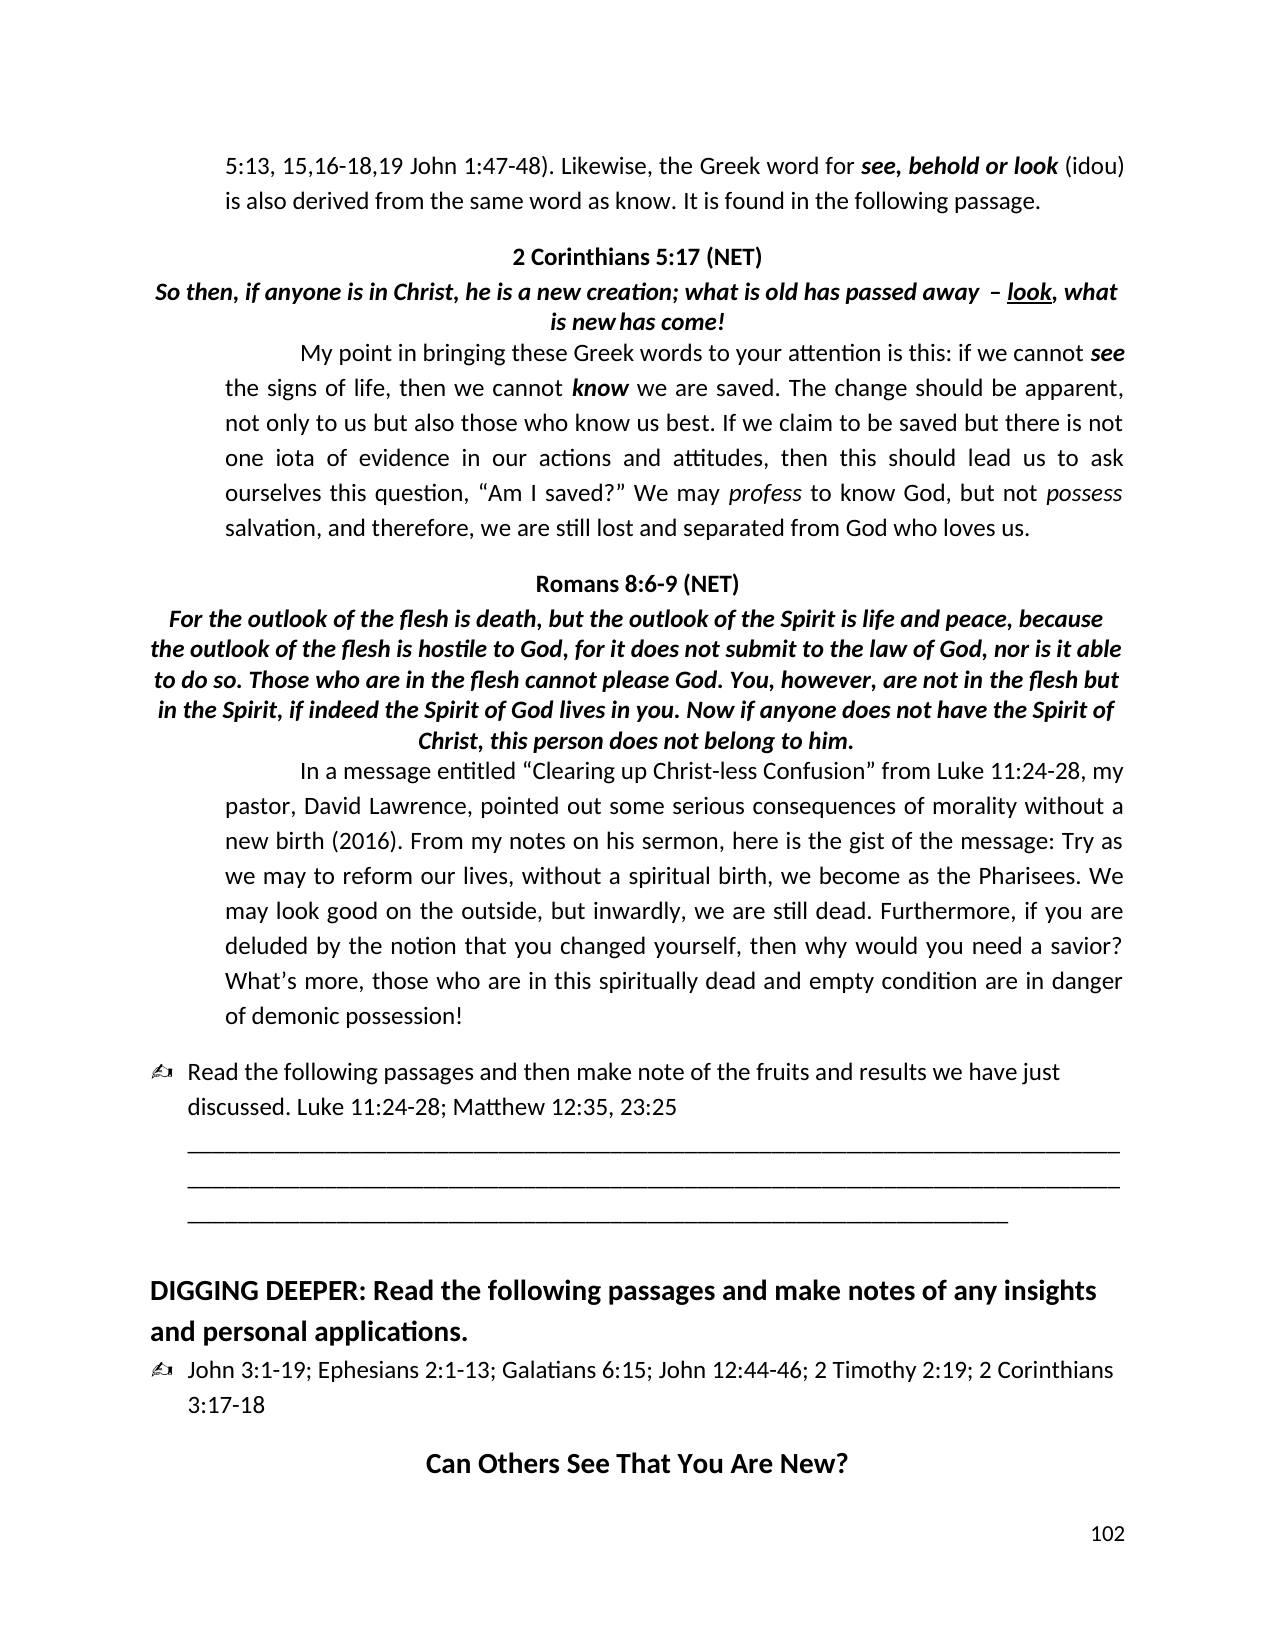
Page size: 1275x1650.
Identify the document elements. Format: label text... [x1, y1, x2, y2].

list John 3:1-19; Ephesians 2:1-13; Galatians 6:15; John 12:44-46; 2 Timothy 2:19; 2 Corinthians 3:17-18 [150, 1354, 1125, 1419]
list Read the following passages and then make note of the fruits and results we have just discussed. Luke 11:24-28; Matthew 12:35, 23:25 ________________________________________________________________________________________________________________________________________________________________________________________________________________________ [150, 1056, 1125, 1227]
text In a message entitled “Clearing up Christ-less Confusion” from Luke 11:24-28, my pastor, David Lawrence, pointed out some serious consequences of morality without a new birth (2016). From my notes on his sermon, here is the gist of the message: Try as we may to reform our lives, without a spiritual birth, we become as the Pharisees. We may look good on the outside, but inwardly, we are still dead. Furthermore, if you are deluded by the notion that you changed yourself, then why would you need a savior? What’s more, those who are in this spiritually dead and empty condition are in danger of demonic possession! [225, 755, 1125, 1031]
text My point in bringing these Greek words to your attention is this: if we cannot see the signs of life, then we cannot know we are saved. The change should be apparent, not only to us but also those who know us best. If we claim to be saved but there is not one iota of evidence in our actions and attitudes, then this should lead us to ask ourselves this question, “Am I saved?” We may profess to know God, but not possess salvation, and therefore, we are still lost and separated from God who loves us. [225, 337, 1125, 542]
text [225, 150, 1125, 216]
list DIGGING DEEPER: Read the following passages and make notes of any insights and personal applications. [150, 1272, 1125, 1349]
text Romans 8:6-9 (NET) [150, 568, 1125, 598]
text 2 Corinthians 5:17 (NET) [150, 241, 1125, 271]
text For the outlook 6 of the flesh is death, but the outlook of the Spirit is life and peace, because the outlook of the flesh is hostile to God, for it does not submit to the law of God, nor is it able to do so. Those who are in the flesh cannot please God. You, however, are not in 7 the flesh but in the Spirit, if indeed the Spirit of God lives in you. Now if anyone does not have the Spirit of Christ, this person does not belong to him. [150, 603, 1125, 755]
text Can Others See That You Are New? [150, 1445, 1125, 1480]
text So then, if anyone is in Christ, he is a new creation; what is old has passed away 32 – look, what is new 33has come! [150, 276, 1125, 337]
